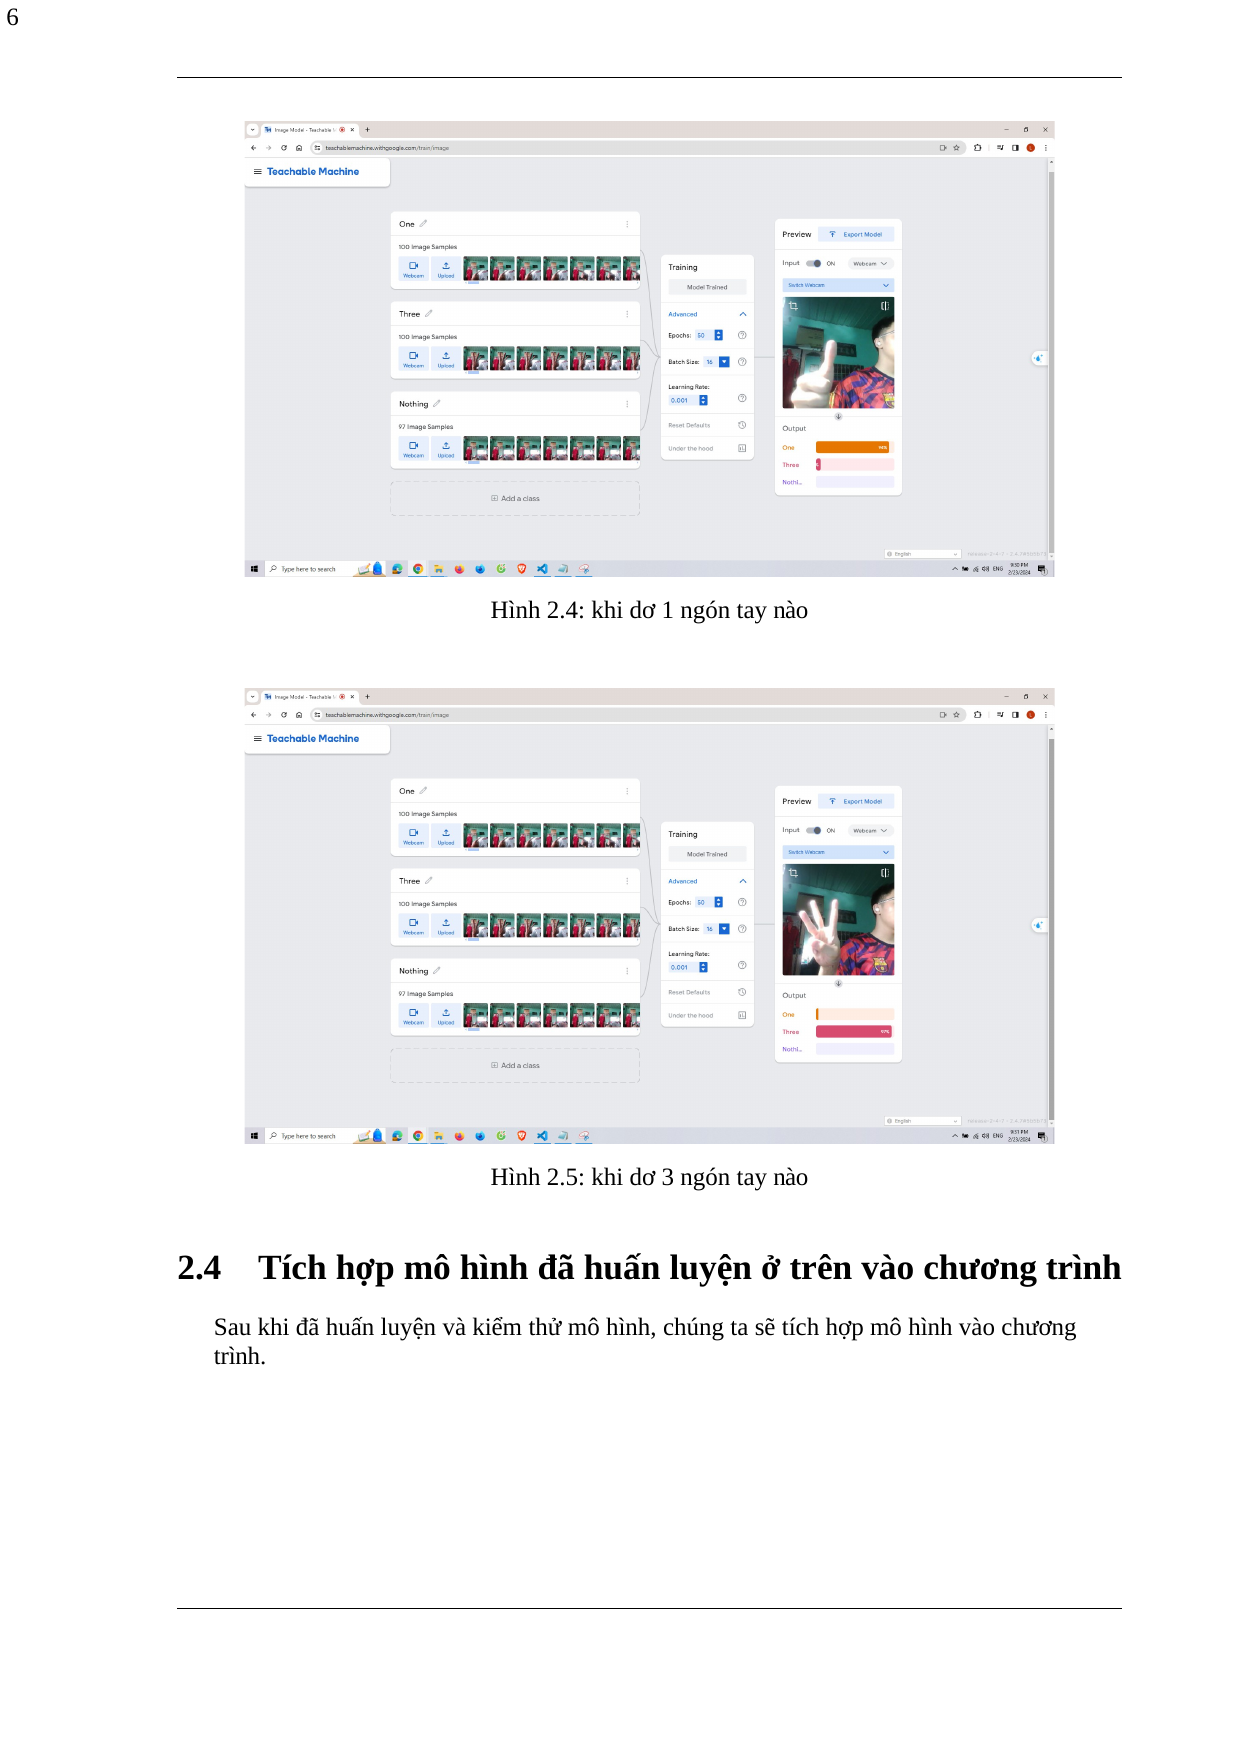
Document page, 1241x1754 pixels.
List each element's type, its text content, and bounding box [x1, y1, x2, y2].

text Hình 2.4: khi dơ 1 ngón tay nào [279, 596, 1020, 624]
text Sau khi đã huấn luyện và kiểm thử mô hình, chúng ta sẽ tích hợp mô hình vào chương trình. [214, 1312, 1134, 1370]
subtitle Tích hợp mô hình đã huấn luyện ở trên vào chương trình [177, 1246, 1134, 1287]
picture [244, 688, 1055, 1144]
picture [244, 121, 1055, 577]
